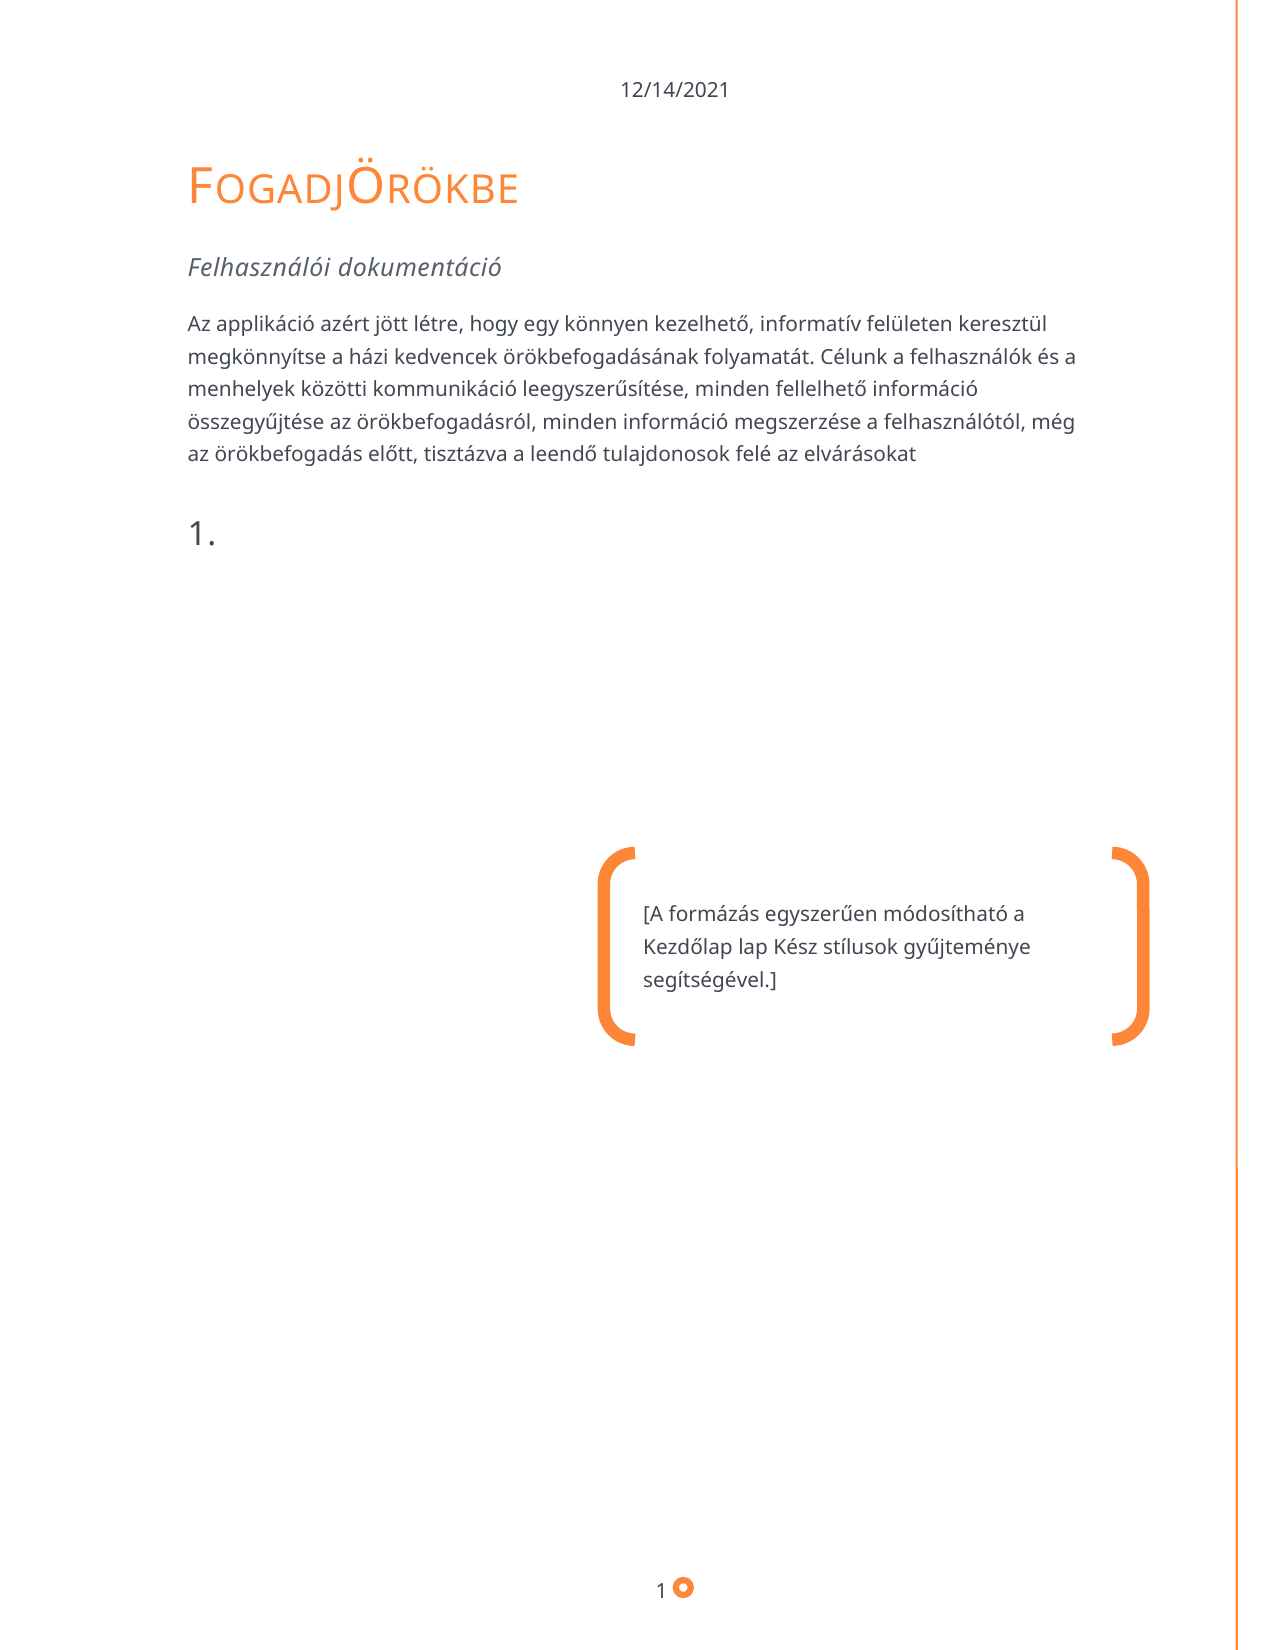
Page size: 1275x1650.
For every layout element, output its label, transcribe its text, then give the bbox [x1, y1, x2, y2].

text Az applikáció azért jött létre, hogy egy könnyen kezelhető, informatív felületen keresztül megkönnyítse a házi kedvencek örökbefogadásának folyamatát. Célunk a felhasználók és a menhelyek közötti kommunikáció leegyszerűsítése, minden fellelhető információ összegyűjtése az örökbefogadásról, minden információ megszerzése a felhasználótól, még az örökbefogadás előtt, tisztázva a leendő tulajdonosok felé az elvárásokat [187, 309, 1087, 468]
subtitle 1. [187, 510, 1087, 555]
